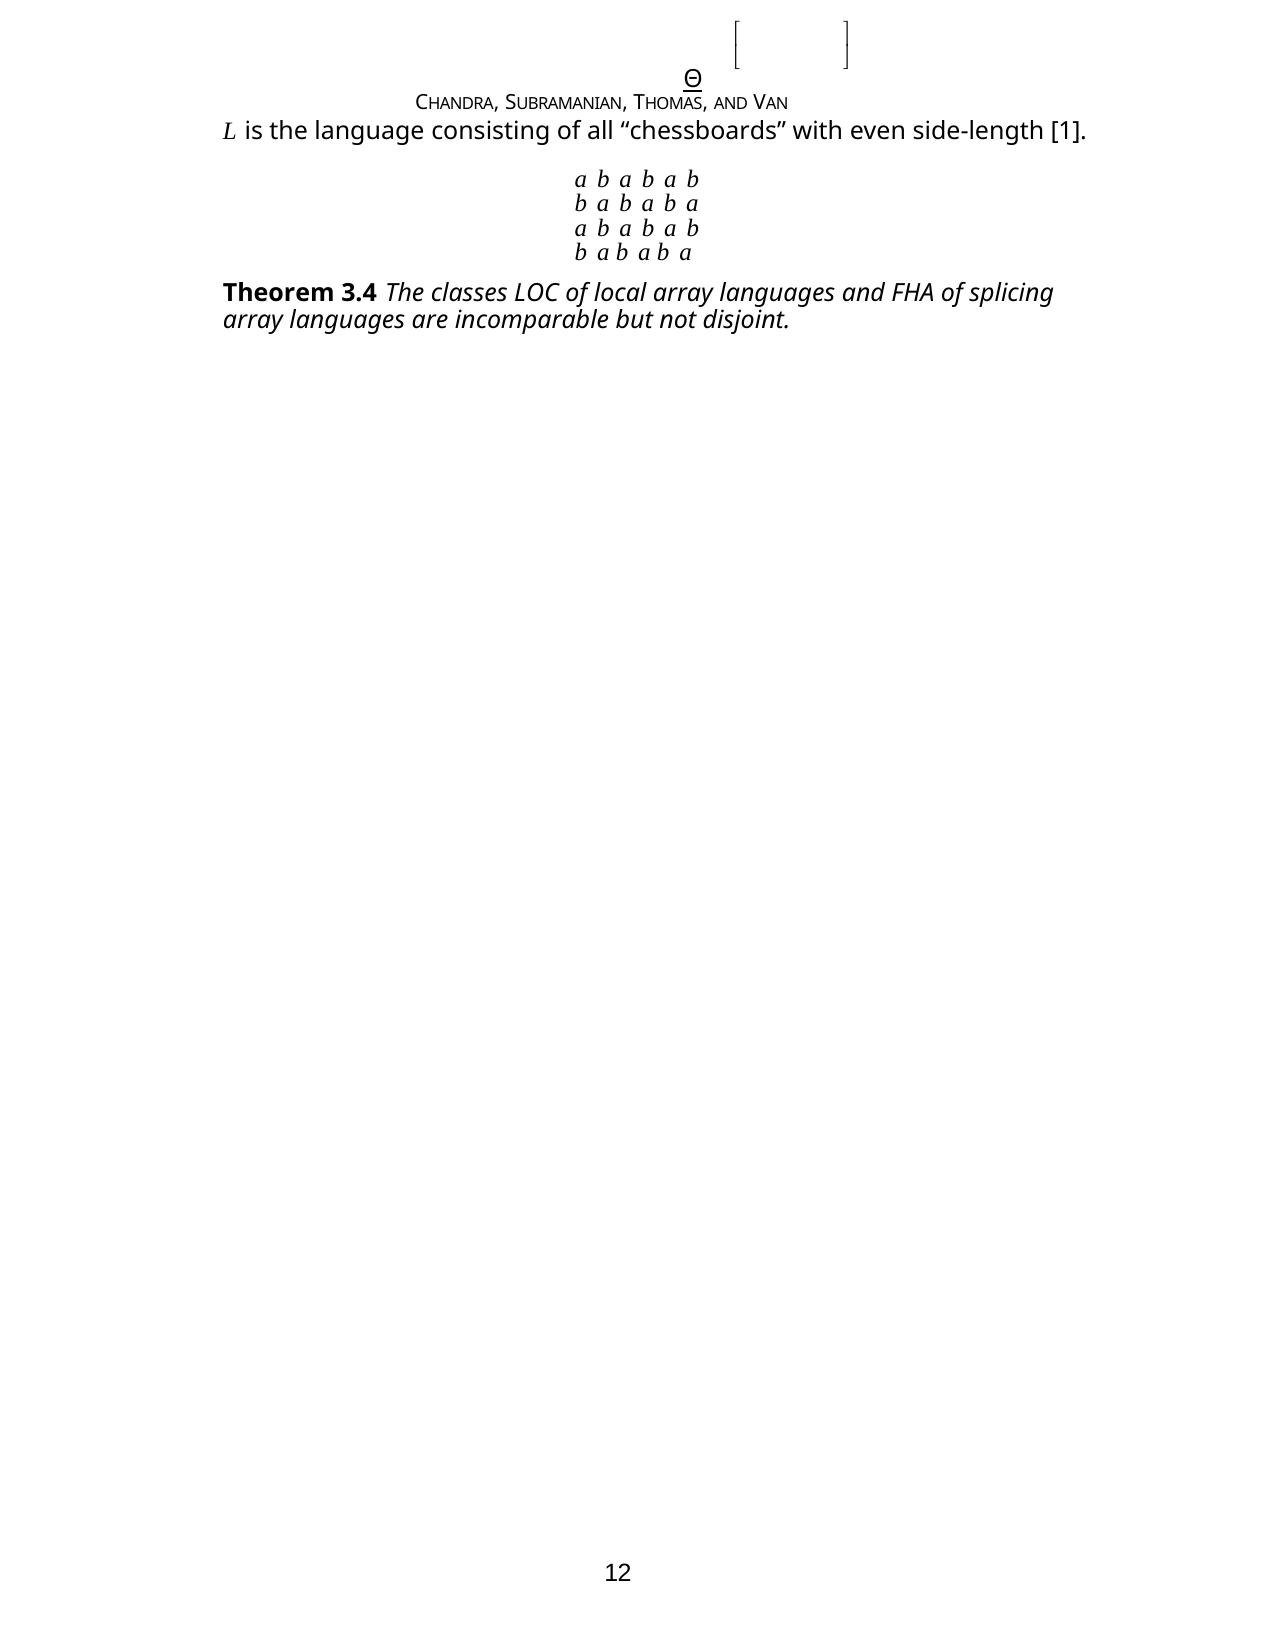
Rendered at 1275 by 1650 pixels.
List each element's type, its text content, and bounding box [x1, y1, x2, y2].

text a b a b a b b a b a b a a b a b a b b a b a b a [574, 168, 699, 266]
text Theorem 3.4 The classes LOC of local array languages and FHA of splicing array languages are incomparable but not disjoint. [223, 278, 1061, 336]
text L is the language consisting of all “chessboards” with even side-length [1]. [223, 112, 1096, 147]
